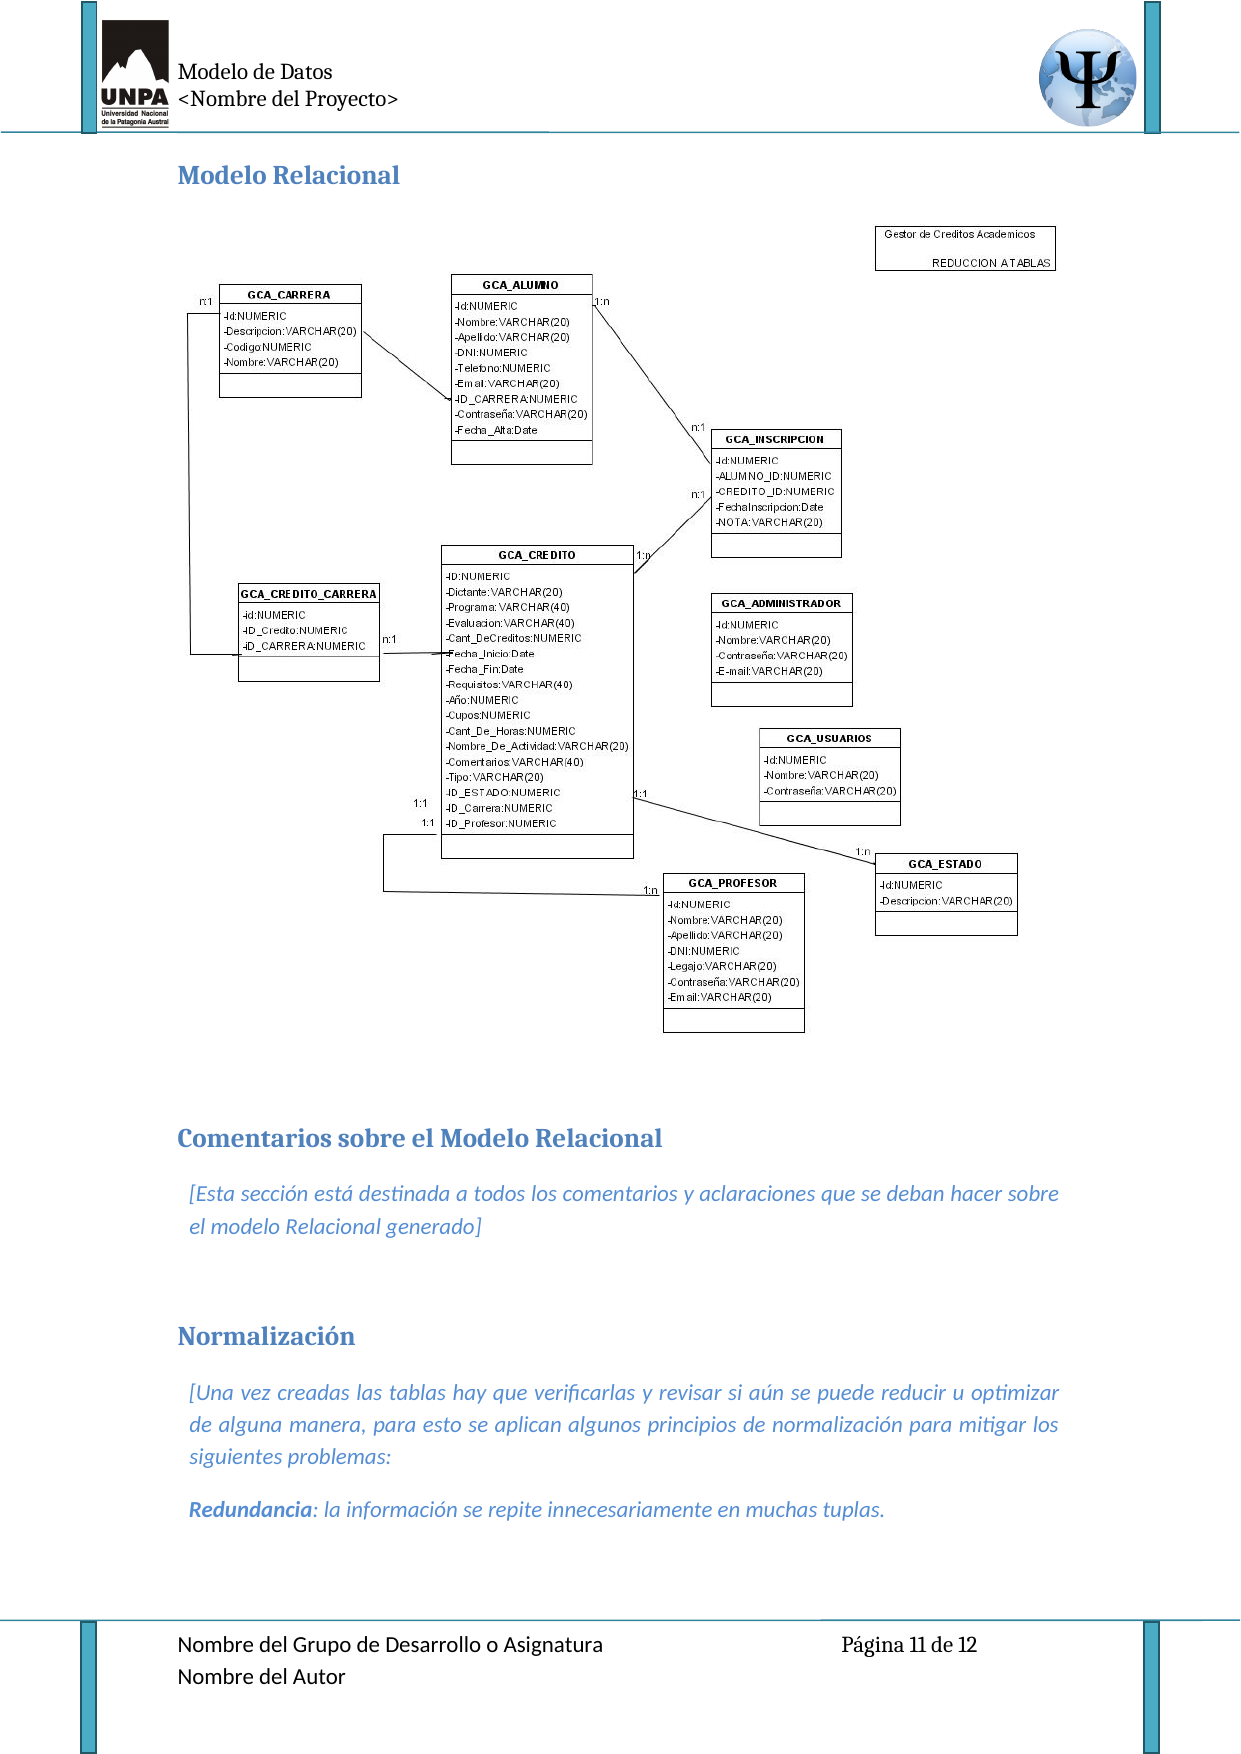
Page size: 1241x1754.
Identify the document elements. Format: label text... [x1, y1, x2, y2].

picture [1032, 22, 1143, 133]
picture [100, 18, 170, 129]
text [Una vez creadas las tablas hay que verificarlas y revisar si aún se puede reducir u optimizar de alguna manera, para esto se aplican algunos principios de normalización para mitigar los siguientes problemas: [188, 1378, 1063, 1470]
text Redundancia: la información se repite innecesariamente en muchas tuplas. [188, 1495, 1063, 1523]
subtitle Comentarios sobre el Modelo Relacional [177, 1123, 1063, 1154]
subtitle Normalización [177, 1321, 1063, 1352]
subtitle Modelo Relacional [177, 160, 1063, 191]
text [Esta sección está destinada a todos los comentarios y aclaraciones que se deban hacer sobre el modelo Relacional generado] [188, 1179, 1063, 1240]
picture [177, 216, 1064, 1042]
